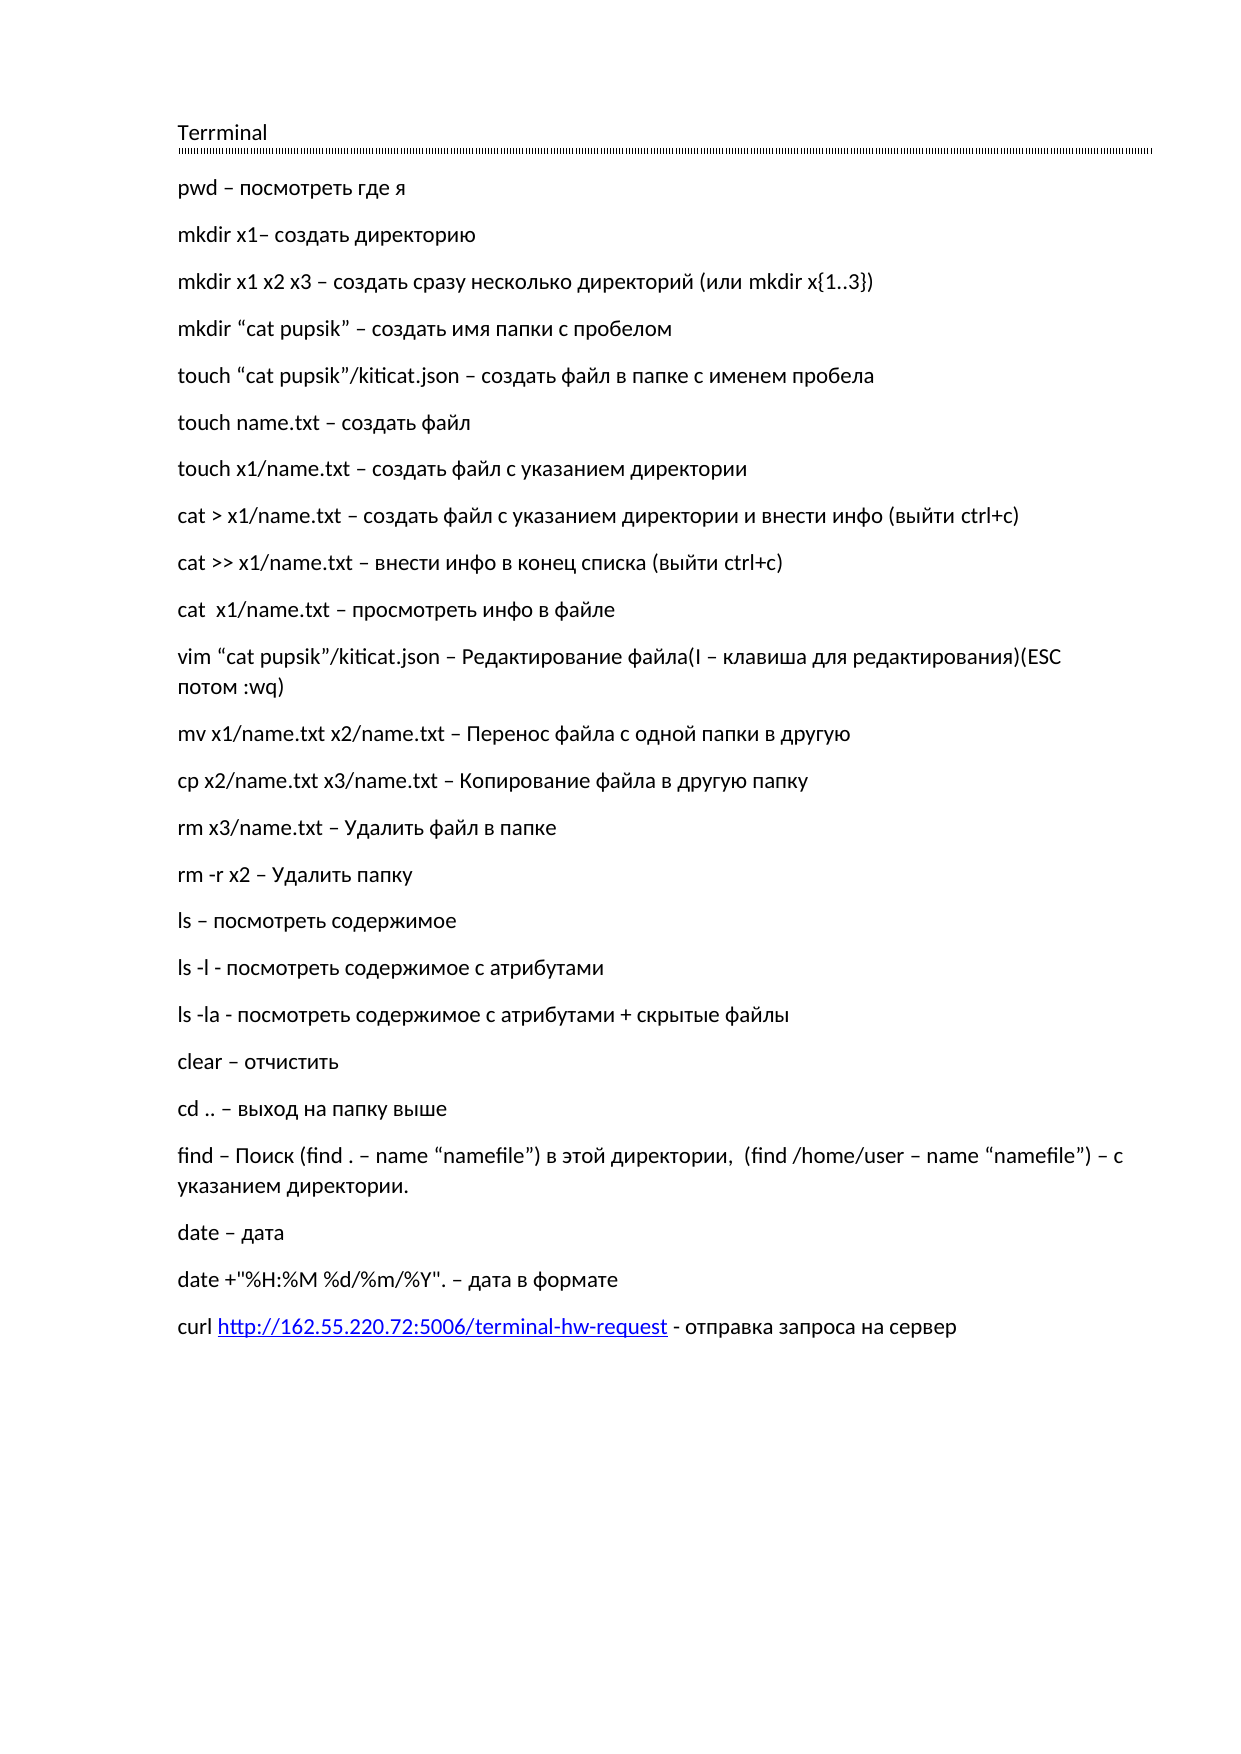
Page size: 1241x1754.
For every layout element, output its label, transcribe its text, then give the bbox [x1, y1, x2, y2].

text date – дата [177, 1218, 1152, 1246]
text cat > x1/name.txt – создать файл с указанием директории и внести инфо (выйти ctrl+c) [177, 501, 1152, 529]
text clear – отчистить [177, 1047, 1152, 1075]
text date +"%H:%M %d/%m/%Y". – дата в формате [177, 1265, 1152, 1293]
text Terrminal [177, 118, 1152, 154]
text cp x2/name.txt x3/name.txt – Копирование файла в другую папку [177, 766, 1152, 794]
text vim “cat pupsik”/kiticat.json – Редактирование файла(I – клавиша для редактирования)(ESC потом :wq) [177, 642, 1152, 700]
text cat x1/name.txt – просмотреть инфо в файле [177, 595, 1152, 623]
text touch “cat pupsik”/kiticat.json – создать файл в папке с именем пробела [177, 361, 1152, 389]
text pwd – посмотреть где я [177, 173, 1152, 201]
text curl http://162.55.220.72:5006/terminal-hw-request - отправка запроса на сервер [177, 1312, 1152, 1340]
text cat >> x1/name.txt – внести инфо в конец списка (выйти ctrl+c) [177, 548, 1152, 576]
text touch x1/name.txt – создать файл с указанием директории [177, 454, 1152, 483]
text ls -la - посмотреть содержимое с атрибутами + скрытые файлы [177, 1000, 1152, 1028]
text ls – посмотреть содержимое [177, 907, 1152, 935]
text rm x3/name.txt – Удалить файл в папке [177, 813, 1152, 841]
text mkdir x1– создать директорию [177, 220, 1152, 248]
text touch name.txt – создать файл [177, 408, 1152, 436]
text find – Поиск (find . – name “namefile”) в этой директории, (find /home/user – name “namefile”) – с указанием директории. [177, 1141, 1152, 1199]
text cd .. – выход на папку выше [177, 1094, 1152, 1122]
text mv x1/name.txt x2/name.txt – Перенос файла с одной папки в другую [177, 719, 1152, 747]
text mkdir x1 x2 x3 – создать сразу несколько директорий (или mkdir x{1..3}) [177, 267, 1152, 295]
text mkdir “cat pupsik” – создать имя папки с пробелом [177, 314, 1152, 342]
text ls -l - посмотреть содержимое с атрибутами [177, 953, 1152, 982]
text rm -r x2 – Удалить папку [177, 860, 1152, 888]
